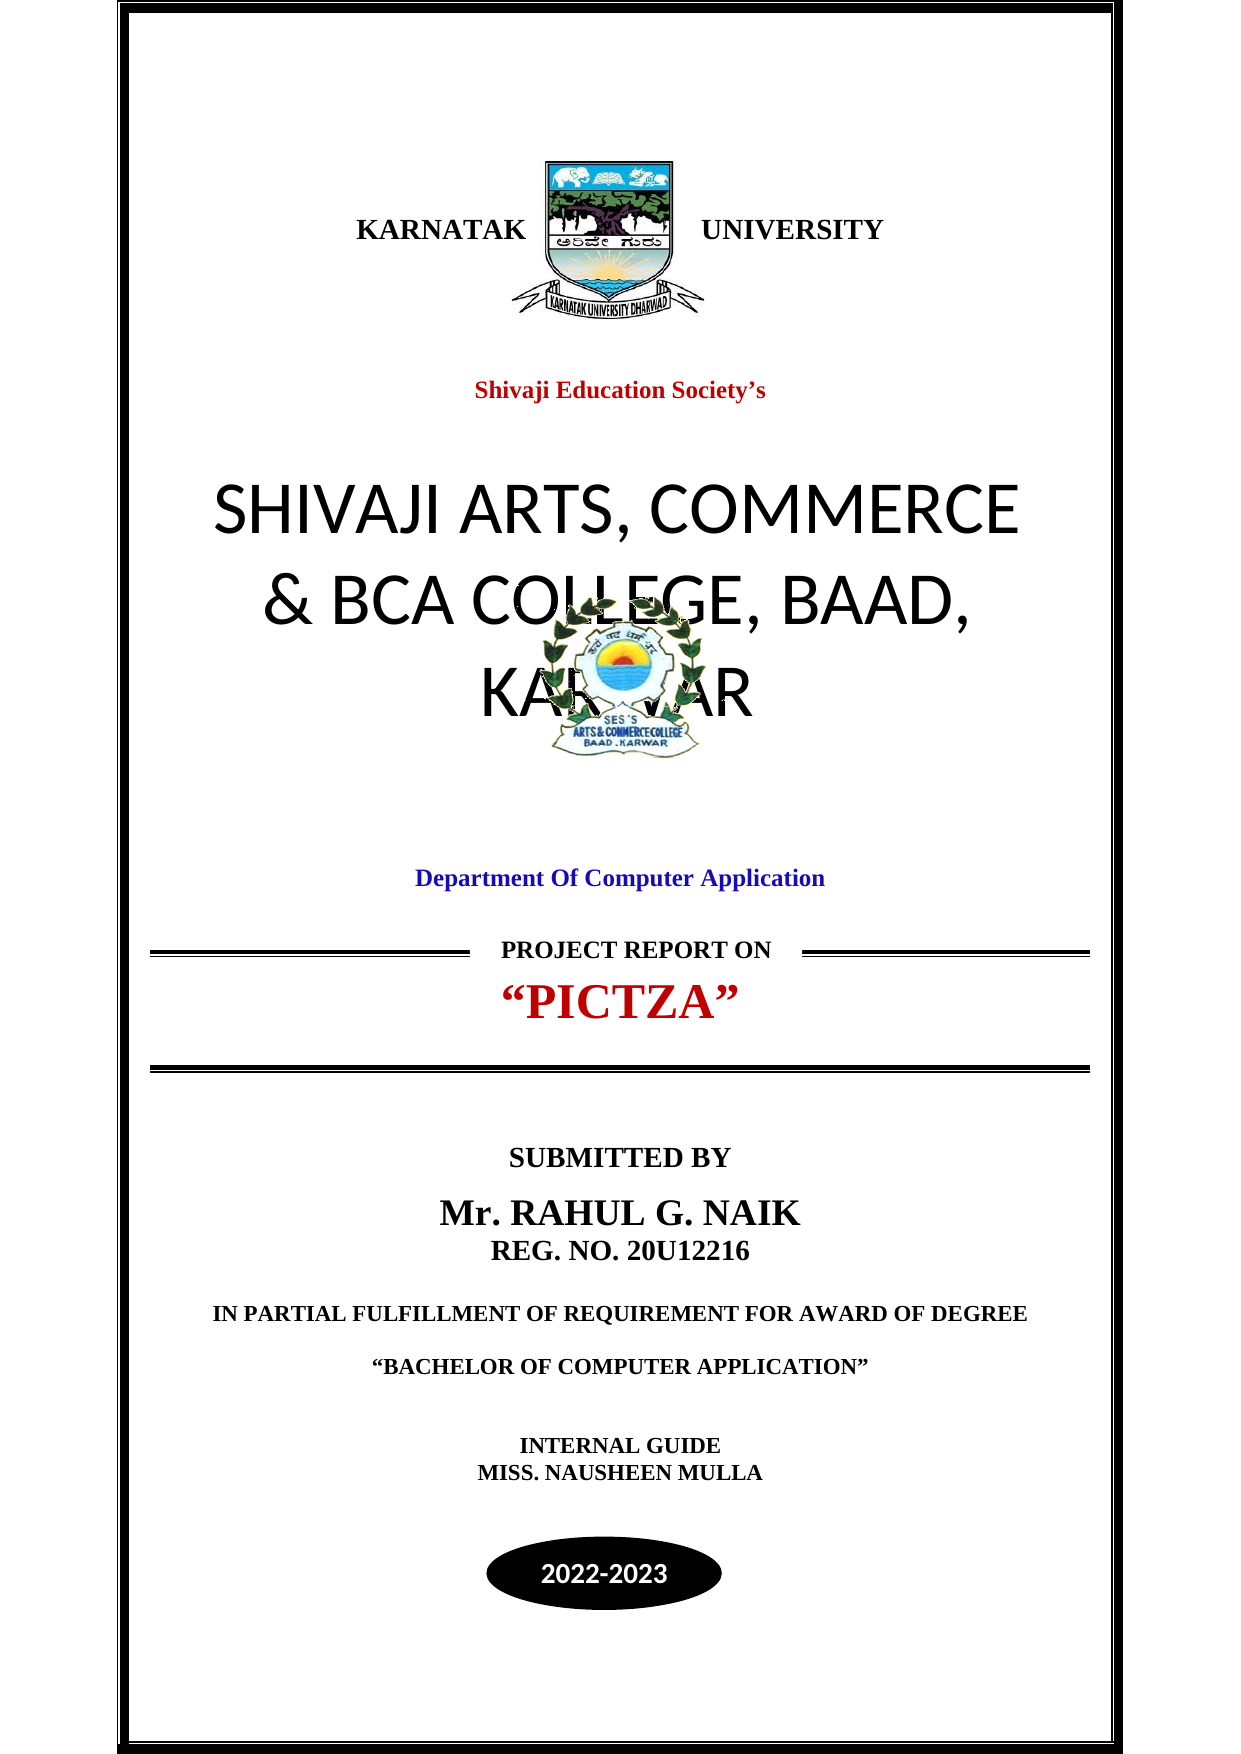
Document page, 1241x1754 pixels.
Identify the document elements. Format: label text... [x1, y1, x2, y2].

text “BACHELOR OF COMPUTER APPLICATION” [150, 1353, 1090, 1379]
text Department Of Computer Application [150, 863, 1090, 892]
picture [511, 246, 705, 319]
text REG. NO. 20U12216 [150, 1233, 1090, 1267]
picture [511, 161, 705, 212]
table_header INTERNAL GUIDE MISS. NAUSHEEN MULLA [379, 1432, 861, 1485]
text KARNATAK UNIVERSITY [150, 212, 1090, 246]
text Mr. RAHUL G. NAIK [150, 1190, 1090, 1233]
text “PICTZA” [150, 957, 1090, 1029]
text Shivaji Education Society’s [150, 375, 1090, 404]
text SUBMITTED BY [150, 1140, 1090, 1173]
text IN PARTIAL FULFILLMENT OF REQUIREMENT FOR AWARD OF DEGREE [150, 1300, 1090, 1327]
